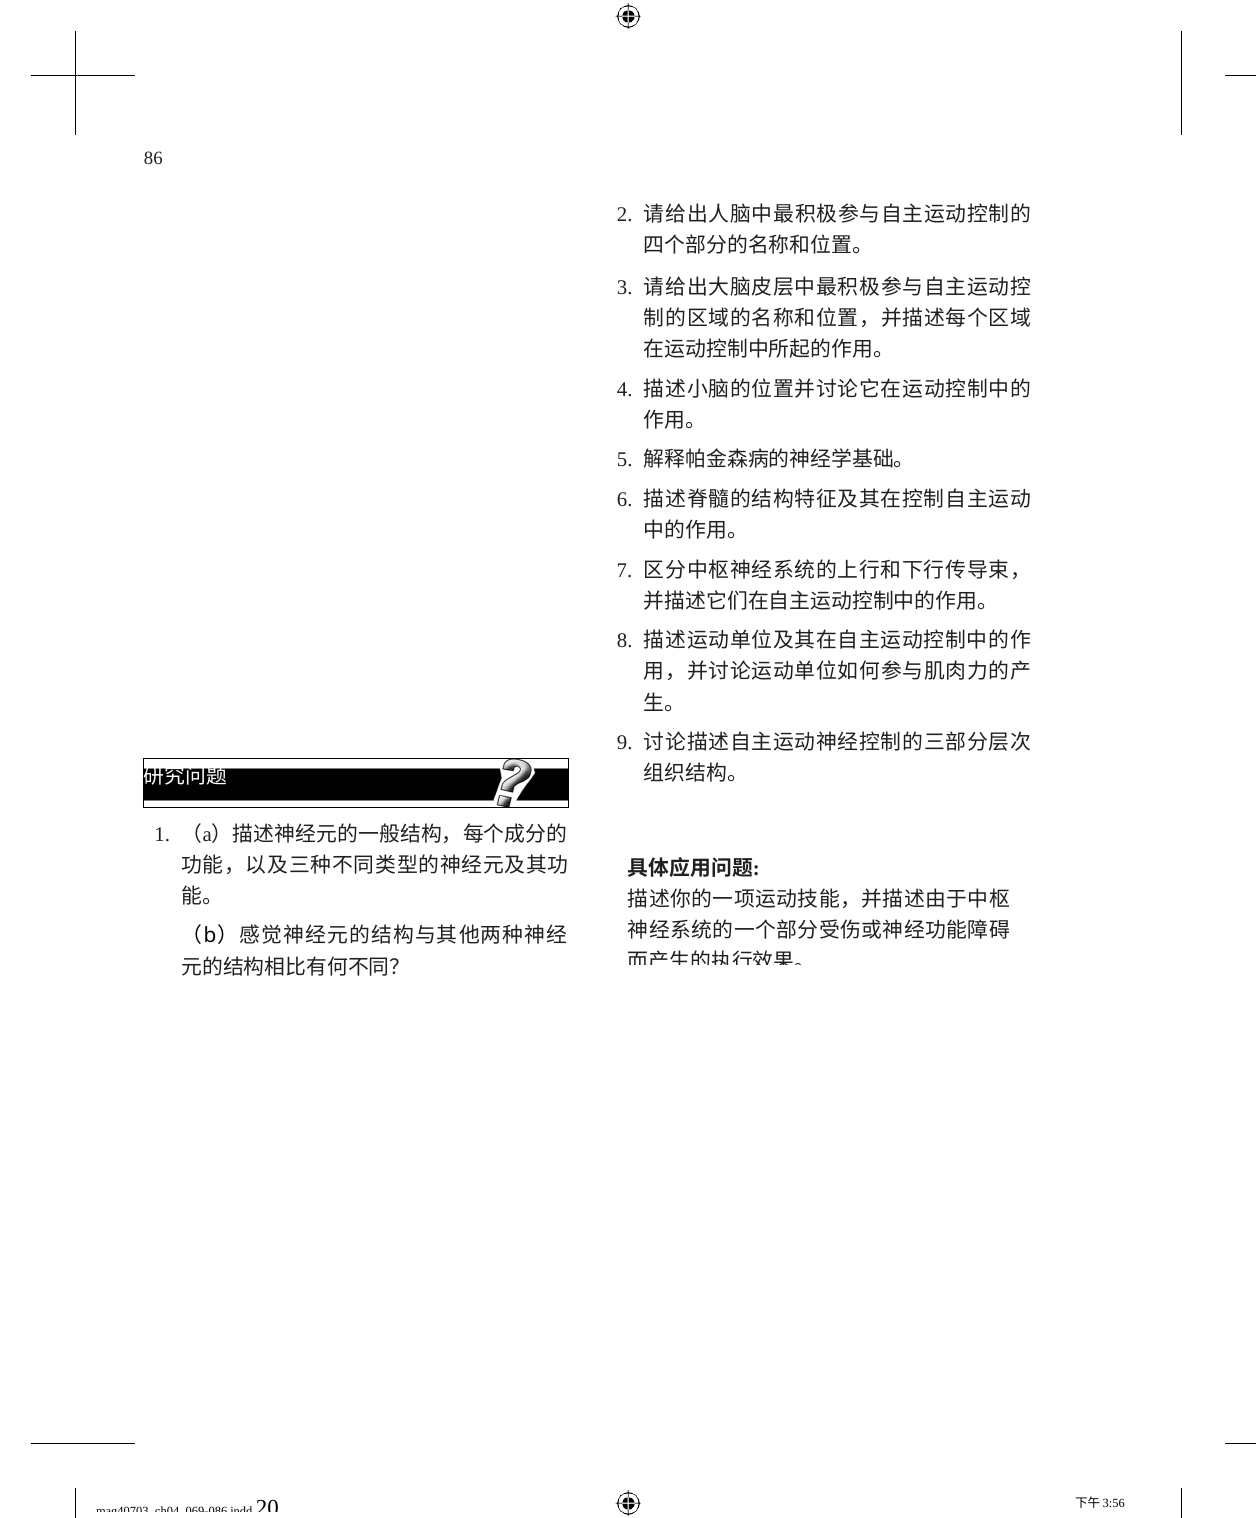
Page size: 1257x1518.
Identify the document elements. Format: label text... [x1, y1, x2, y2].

text 86 [144, 147, 1129, 168]
list 解释帕金森病的神经学基础。 [617, 443, 1032, 473]
list 描述运动单位及其在自主运动控制中的作用，并讨论运动单位如何参与肌肉力的产生。 [617, 624, 1032, 716]
list 区分中枢神经系统的上行和下行传导束，并描述它们在自主运动控制中的作用。 [616, 553, 1032, 614]
list 请给出人脑中最积极参与自主运动控制的四个部分的名称和位置。 [617, 197, 1032, 258]
list 讨论描述自主运动神经控制的三部分层次组织结构。 [617, 725, 1032, 787]
list 描述脊髓的结构特征及其在控制自主运动中的作用。 [617, 482, 1031, 543]
list 描述小脑的位置并讨论它在运动控制中的作用。 [617, 372, 1031, 433]
picture [615, 3, 641, 29]
picture [144, 759, 568, 807]
list 请给出大脑皮层中最积极参与自主运动控制的区域的名称和位置，并描述每个区域在运动控制中所起的作用。 [617, 270, 1032, 362]
list （b）感觉神经元的结构与其他两种神经元的结构相比有何不同？ [181, 919, 568, 980]
picture [615, 1490, 641, 1516]
